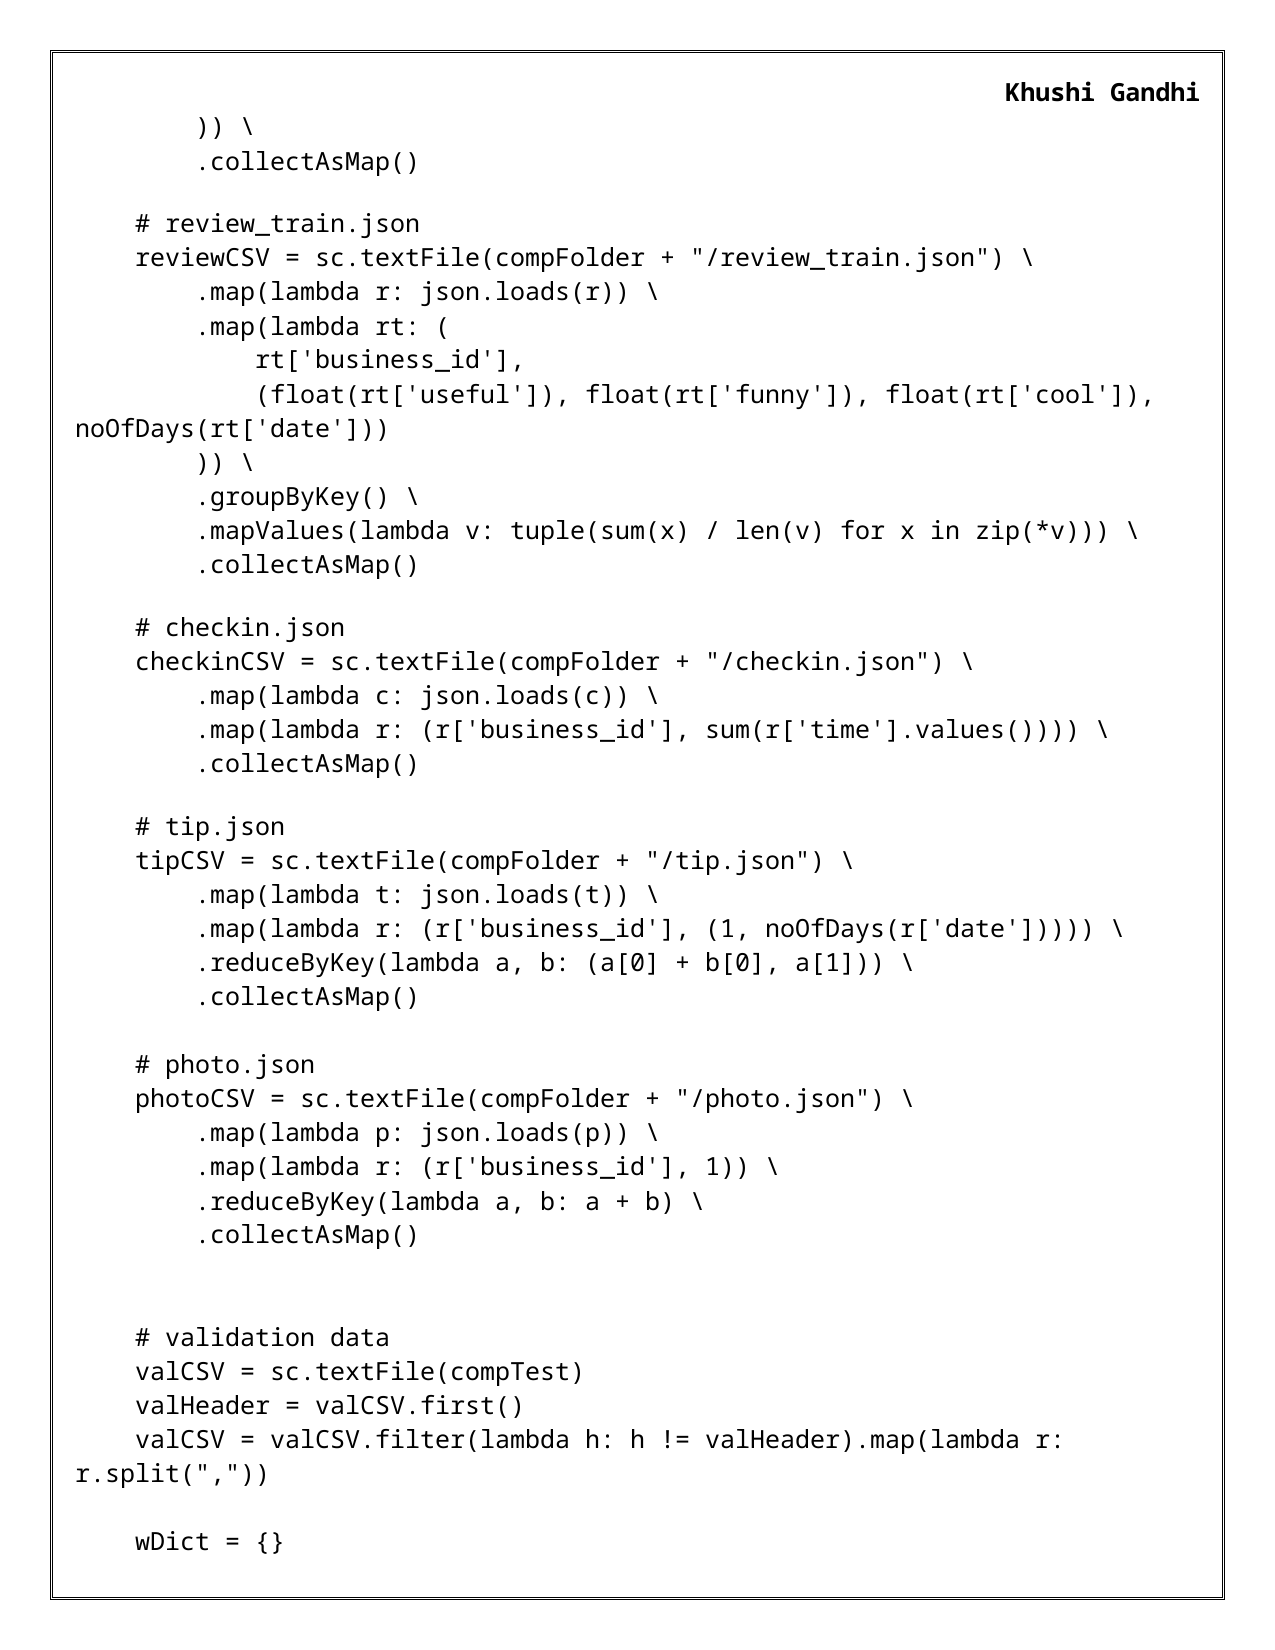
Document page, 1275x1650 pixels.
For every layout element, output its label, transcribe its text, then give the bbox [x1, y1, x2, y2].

text # validation data [75, 1319, 1200, 1353]
text .collectAsMap() [75, 979, 1200, 1013]
text # checkin.json [75, 609, 1200, 643]
text .map(lambda r: json.loads(r)) \ [75, 274, 1200, 308]
text checkinCSV = sc.textFile(compFolder + "/checkin.json") \ [75, 643, 1200, 677]
text photoCSV = sc.textFile(compFolder + "/photo.json") \ [75, 1081, 1200, 1115]
text rt['business_id'], [75, 342, 1200, 376]
text .map(lambda rt: ( [75, 308, 1200, 342]
text valHeader = valCSV.first() [75, 1387, 1200, 1422]
text .mapValues(lambda v: tuple(sum(x) / len(v) for x in zip(*v))) \ [75, 512, 1200, 547]
text .map(lambda r: (r['business_id'], 1)) \ [75, 1149, 1200, 1183]
text .map(lambda r: (r['business_id'], sum(r['time'].values()))) \ [75, 712, 1200, 746]
text # review_train.json [75, 206, 1200, 240]
text .collectAsMap() [75, 746, 1200, 780]
text .collectAsMap() [75, 1217, 1200, 1251]
text .reduceByKey(lambda a, b: a + b) \ [75, 1183, 1200, 1217]
text tipCSV = sc.textFile(compFolder + "/tip.json") \ [75, 842, 1200, 877]
text # photo.json [75, 1047, 1200, 1081]
text valCSV = valCSV.filter(lambda h: h != valHeader).map(lambda r: r.split(",")) [75, 1422, 1200, 1490]
text .groupByKey() \ [75, 478, 1200, 512]
text )) \ [75, 444, 1200, 478]
text reviewCSV = sc.textFile(compFolder + "/review_train.json") \ [75, 240, 1200, 274]
text .map(lambda t: json.loads(t)) \ [75, 877, 1200, 911]
text (float(rt['useful']), float(rt['funny']), float(rt['cool']), noOfDays(rt['date'])) [75, 376, 1200, 444]
text # tip.json [75, 808, 1200, 842]
text .collectAsMap() [75, 143, 1200, 177]
text valCSV = sc.textFile(compTest) [75, 1353, 1200, 1387]
text .map(lambda p: json.loads(p)) \ [75, 1115, 1200, 1149]
text .map(lambda c: json.loads(c)) \ [75, 677, 1200, 712]
text wDict = {} [75, 1524, 1200, 1558]
text .map(lambda r: (r['business_id'], (1, noOfDays(r['date'])))) \ [75, 911, 1200, 945]
text .reduceByKey(lambda a, b: (a[0] + b[0], a[1])) \ [75, 945, 1200, 979]
text .collectAsMap() [75, 547, 1200, 581]
text )) \ [75, 109, 1200, 143]
